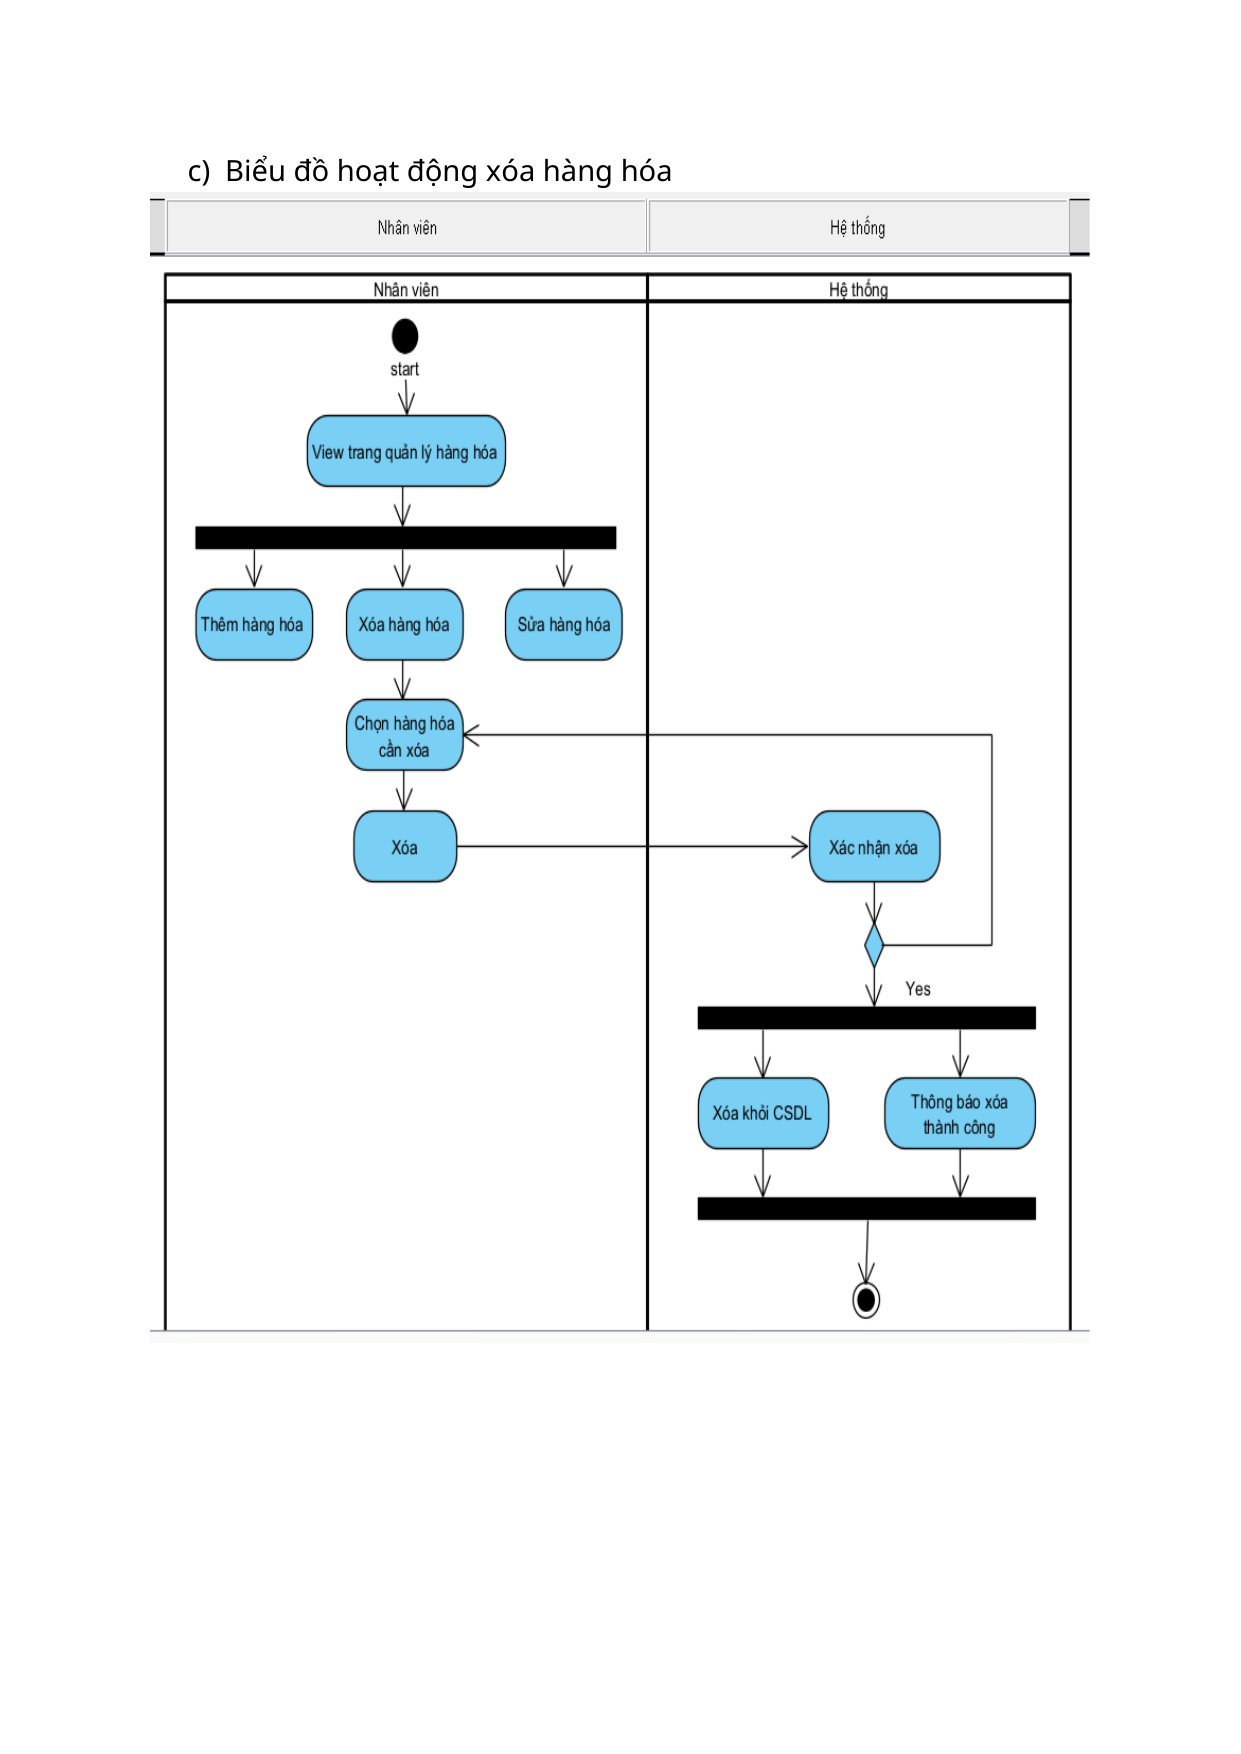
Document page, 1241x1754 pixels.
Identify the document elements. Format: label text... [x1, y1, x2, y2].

subtitle Biểu đồ hoạt động xóa hàng hóa [187, 150, 1090, 190]
picture [150, 192, 1090, 1343]
